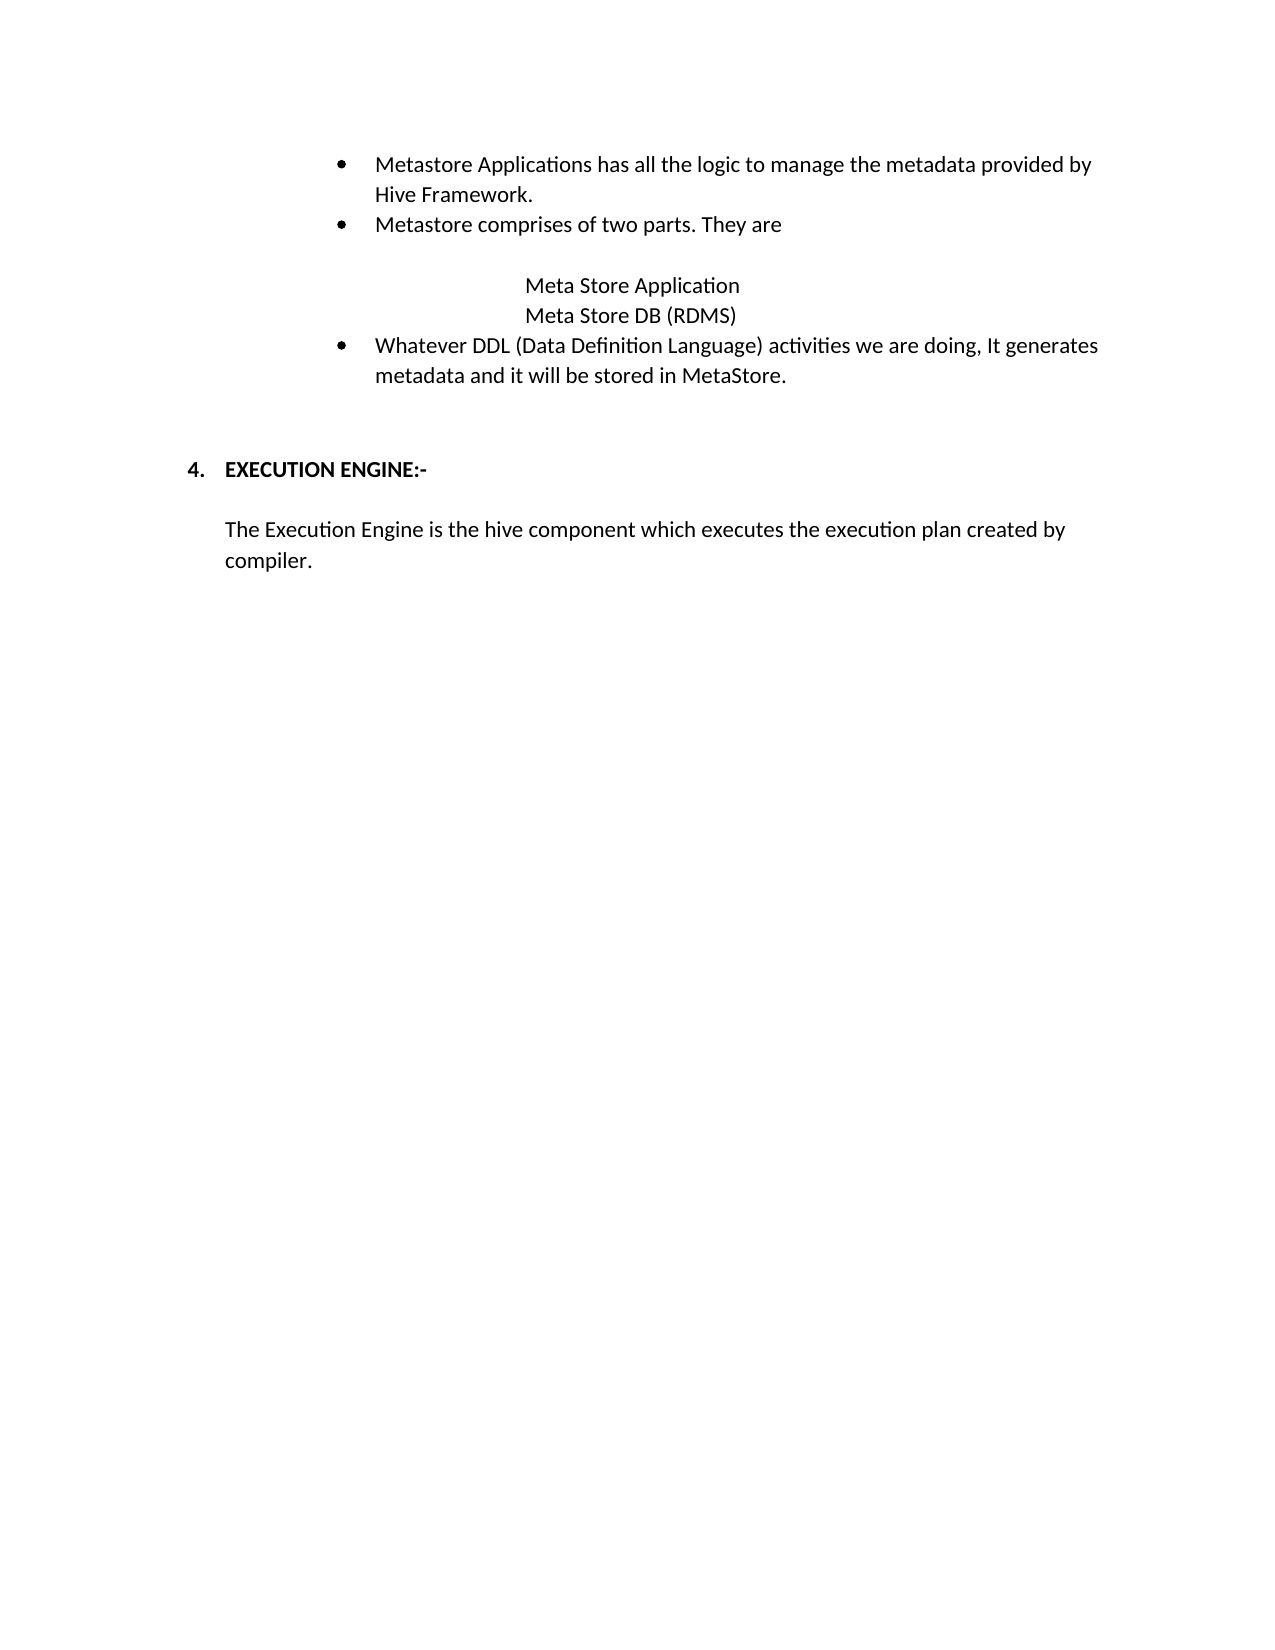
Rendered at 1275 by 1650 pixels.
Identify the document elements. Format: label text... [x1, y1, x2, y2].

list EXECUTION ENGINE:- [187, 455, 1125, 483]
list Meta Store DB (RDMS) [525, 301, 1125, 329]
list Whatever DDL (Data Definition Language) activities we are doing, It generates metadata and it will be stored in MetaStore. [337, 331, 1125, 389]
list Meta Store Application [525, 271, 1125, 299]
list Metastore Applications has all the logic to manage the metadata provided by Hive Framework. [337, 150, 1125, 208]
list The Execution Engine is the hive component which executes the execution plan created by compiler. [225, 516, 1125, 574]
list Metastore comprises of two parts. They are [337, 210, 1125, 238]
